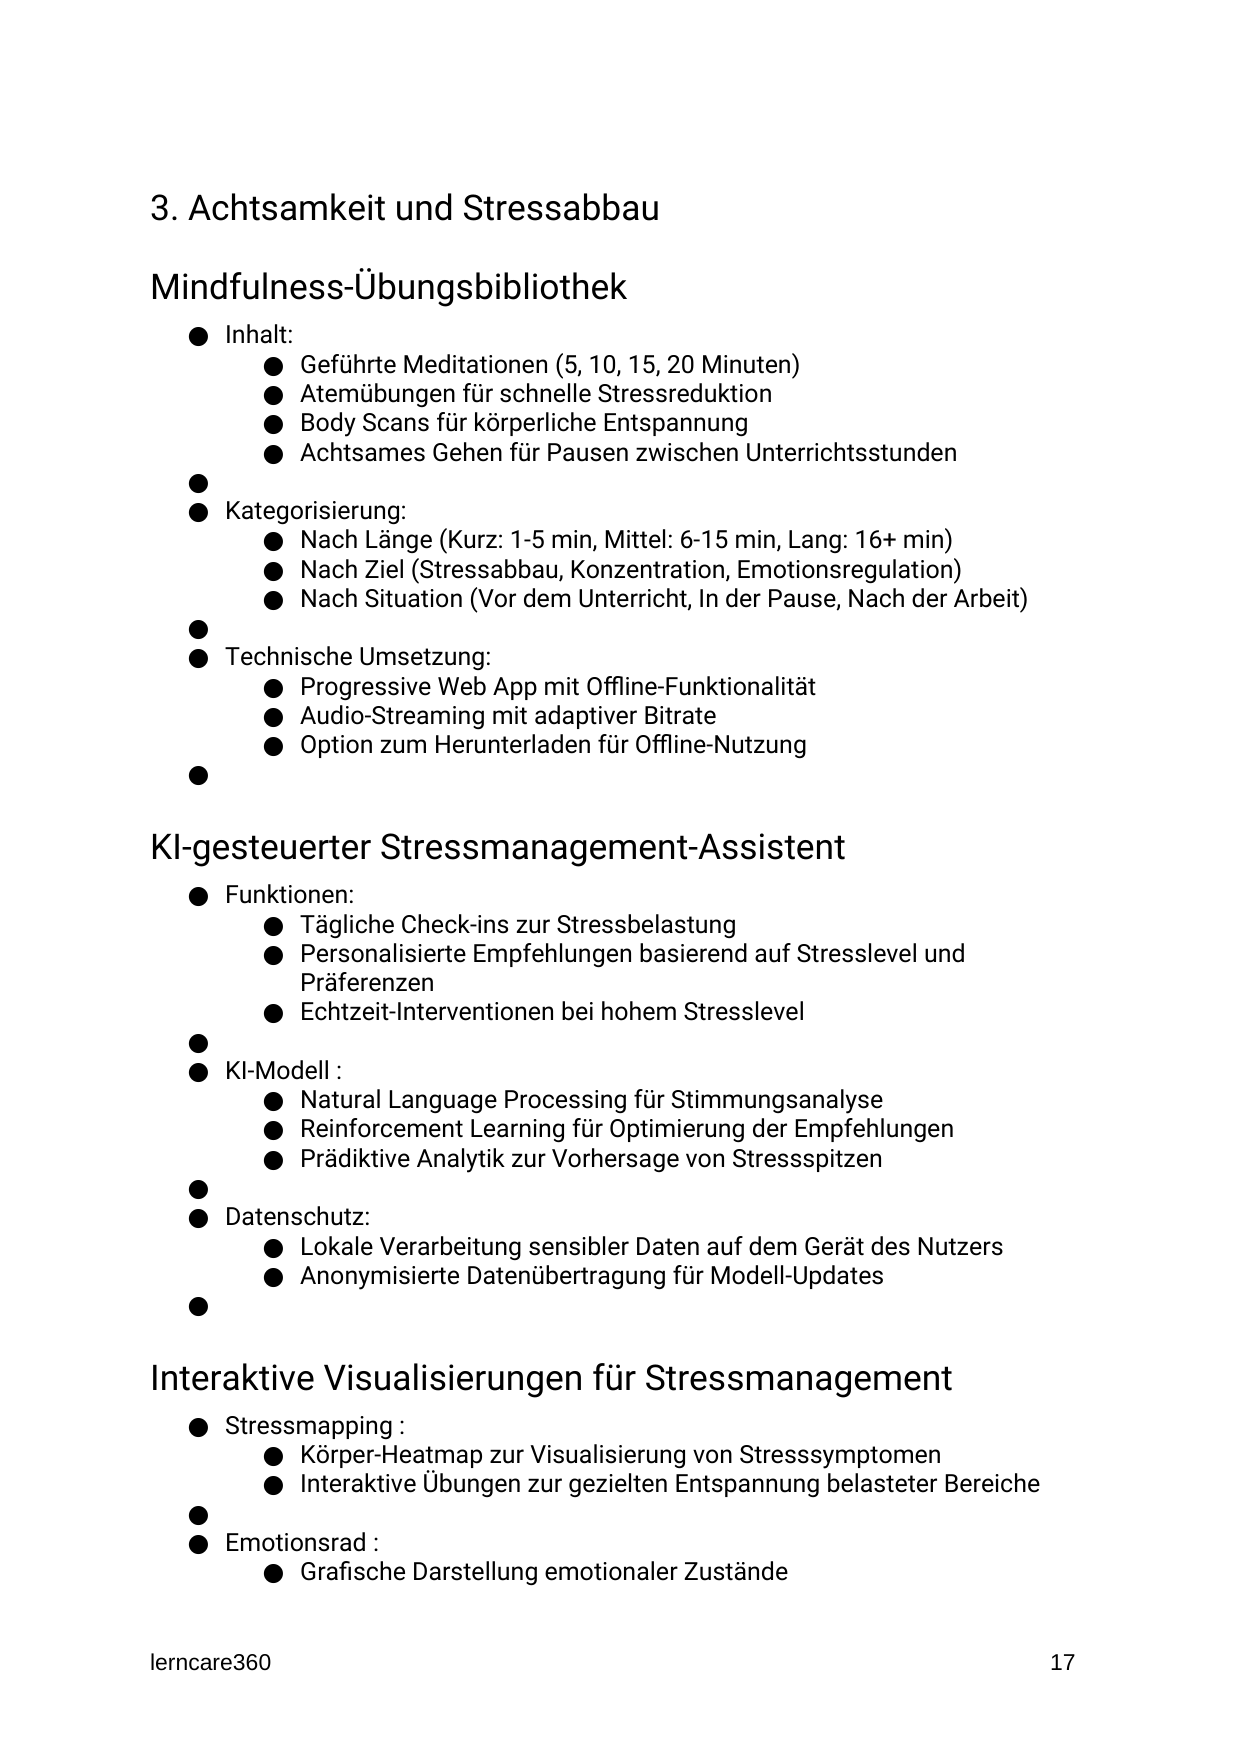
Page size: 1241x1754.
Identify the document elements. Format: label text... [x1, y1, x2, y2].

list Body Scans für körperliche Entspannung [262, 408, 1090, 438]
list Option zum Herunterladen für Offline-Nutzung [262, 730, 1090, 760]
list Stressmapping : [187, 1411, 1090, 1440]
list Körper-Heatmap zur Visualisierung von Stresssymptomen [262, 1440, 1090, 1470]
list Emotionsrad : [187, 1528, 1090, 1557]
list Lokale Verarbeitung sensibler Daten auf dem Gerät des Nutzers [262, 1232, 1090, 1261]
list Echtzeit-Interventionen bei hohem Stresslevel [262, 998, 1090, 1027]
list Reinforcement Learning für Optimierung der Empfehlungen [262, 1115, 1090, 1144]
list Personalisierte Empfehlungen basierend auf Stresslevel und Präferenzen [262, 939, 1090, 998]
list Nach Situation (Vor dem Unterricht, In der Pause, Nach der Arbeit) [262, 584, 1090, 613]
list Audio-Streaming mit adaptiver Bitrate [262, 701, 1090, 730]
list Datenschutz: [187, 1202, 1090, 1232]
subtitle Mindfulness-Übungsbibliothek [150, 267, 1090, 308]
list Grafische Darstellung emotionaler Zustände [262, 1557, 1090, 1587]
list Technische Umsetzung: [187, 643, 1090, 672]
list Progressive Web App mit Offline-Funktionalität [262, 672, 1090, 701]
list Achtsames Gehen für Pausen zwischen Unterrichtsstunden [262, 438, 1090, 467]
list Natural Language Processing für Stimmungsanalyse [262, 1085, 1090, 1115]
list KI-Modell : [187, 1056, 1090, 1085]
list Tägliche Check-ins zur Stressbelastung [262, 910, 1090, 939]
subtitle KI-gesteuerter Stressmanagement-Assistent [150, 826, 1090, 868]
list Prädiktive Analytik zur Vorhersage von Stressspitzen [262, 1144, 1090, 1173]
list Anonymisierte Datenübertragung für Modell-Updates [262, 1261, 1090, 1290]
list Kategorisierung: [187, 496, 1090, 526]
subtitle 3. Achtsamkeit und Stressabbau [150, 187, 1090, 229]
list Geführte Meditationen (5, 10, 15, 20 Minuten) [262, 350, 1090, 379]
list Interaktive Übungen zur gezielten Entspannung belasteter Bereiche [262, 1470, 1090, 1499]
list Atemübungen für schnelle Stressreduktion [262, 379, 1090, 408]
list Funktionen: [187, 881, 1090, 910]
list Inhalt: [187, 321, 1090, 350]
subtitle Interaktive Visualisierungen für Stressmanagement [150, 1357, 1090, 1399]
list Nach Länge (Kurz: 1-5 min, Mittel: 6-15 min, Lang: 16+ min) [262, 526, 1090, 555]
list Nach Ziel (Stressabbau, Konzentration, Emotionsregulation) [262, 555, 1090, 584]
